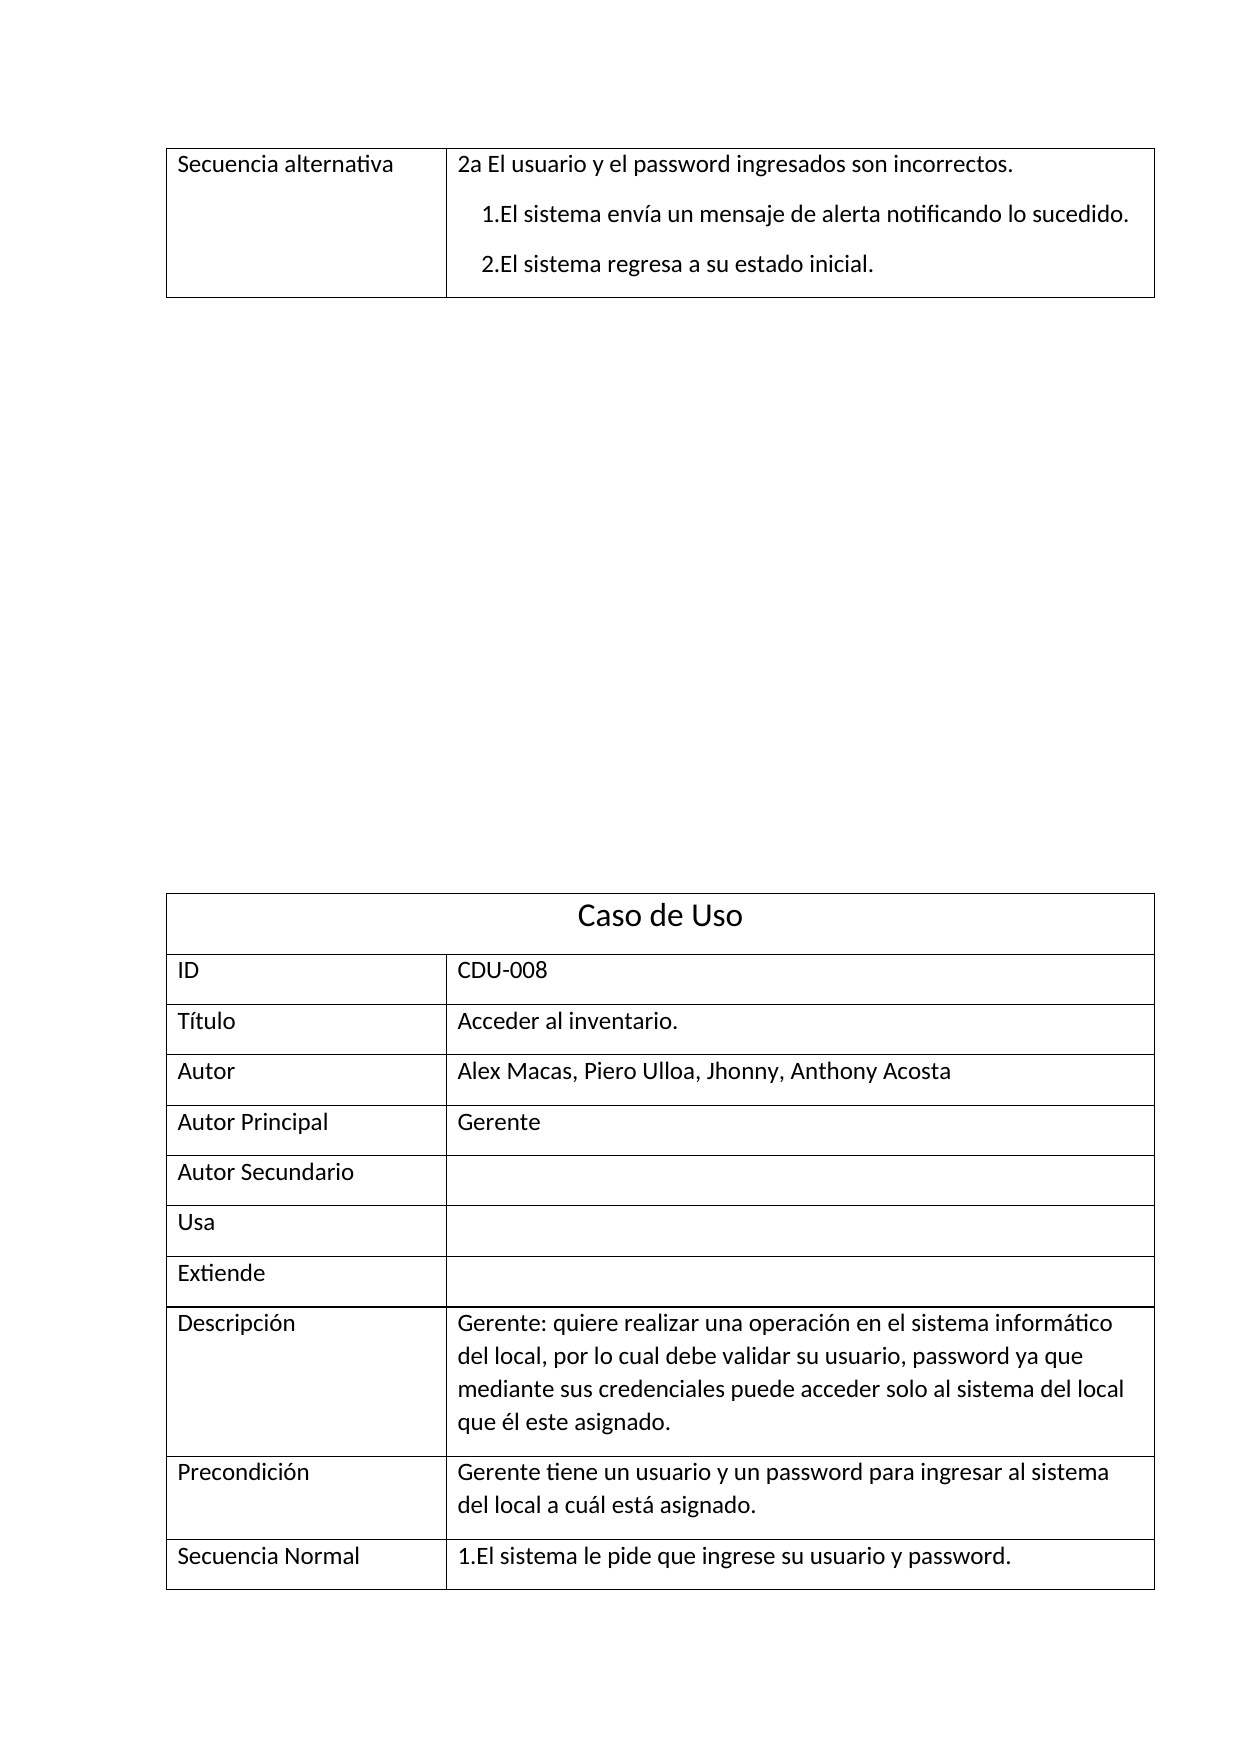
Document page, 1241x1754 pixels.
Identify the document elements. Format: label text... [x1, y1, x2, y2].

table_cell Extiende [167, 1257, 446, 1306]
table_cell Título [167, 1005, 446, 1054]
table_cell Secuencia alternativa [167, 149, 446, 297]
table_cell Autor Principal [167, 1106, 446, 1155]
table_cell Alex Macas, Piero Ulloa, Jhonny, Anthony Acosta [447, 1055, 1154, 1104]
table_cell Usa [167, 1206, 446, 1256]
table_cell Gerente: quiere realizar una operación en el sistema informático del local, por lo cual debe validar su usuario, password ya que mediante sus credenciales puede acceder solo al sistema del local que él este asignado. [447, 1308, 1154, 1456]
table_cell ID [167, 955, 446, 1004]
table_cell Descripción [167, 1308, 446, 1456]
table_cell Autor Secundario [167, 1156, 446, 1205]
table_cell Gerente [447, 1106, 1154, 1155]
table_cell Acceder al inventario. [447, 1005, 1154, 1054]
table_cell CDU-008 [447, 955, 1154, 1004]
table_cell 2a El usuario y el password ingresados son incorrectos. 1.El sistema envía un mensaje de alerta notificando lo sucedido. 2.El sistema regresa a su estado inicial. [447, 149, 1154, 297]
table_cell Precondición [167, 1457, 446, 1539]
table_cell Secuencia Normal (éxito) [167, 1540, 446, 1589]
table_header Caso de Uso [167, 894, 1154, 954]
table_cell [447, 1156, 1154, 1205]
table_cell [447, 1206, 1154, 1256]
table_cell Autor [167, 1055, 446, 1104]
table_cell Gerente tiene un usuario y un password para ingresar al sistema del local a cuál está asignado. [447, 1457, 1154, 1539]
table_cell [447, 1257, 1154, 1306]
